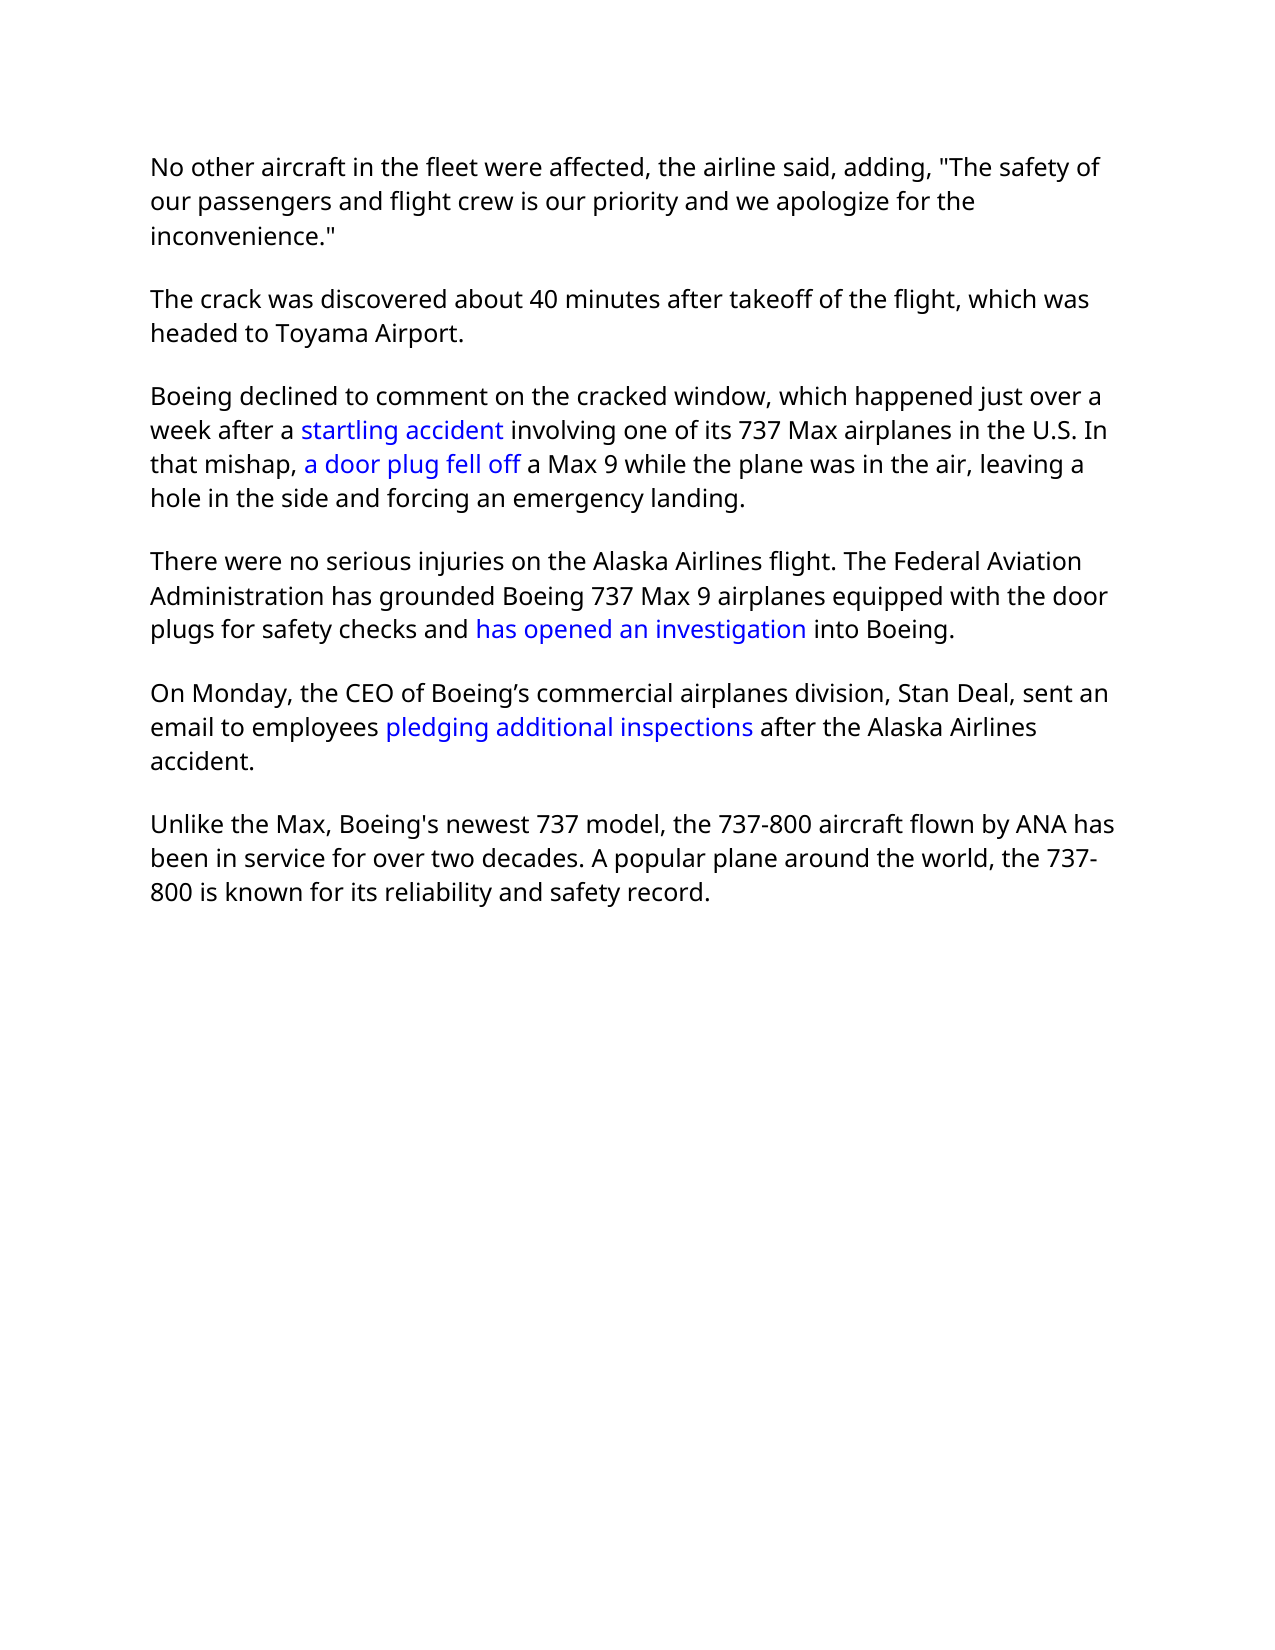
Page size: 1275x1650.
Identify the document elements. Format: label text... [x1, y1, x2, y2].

text On Monday, the CEO of Boeing’s commercial airplanes division, Stan Deal, sent an email to employees pledging additional inspections after the Alaska Airlines accident. [150, 675, 1125, 778]
text No other aircraft in the fleet were affected, the airline said, adding, "The safety of our passengers and flight crew is our priority and we apologize for the inconvenience." [150, 150, 1125, 252]
text There were no serious injuries on the Alaska Airlines flight. The Federal Aviation Administration has grounded Boeing 737 Max 9 airplanes equipped with the door plugs for safety checks and has opened an investigation into Boeing. [150, 544, 1125, 646]
text The crack was discovered about 40 minutes after takeoff of the flight, which was headed to Toyama Airport. [150, 281, 1125, 349]
text Boeing declined to comment on the cracked window, which happened just over a week after a startling accident involving one of its 737 Max airplanes in the U.S. In that mishap, a door plug fell off a Max 9 while the plane was in the air, leaving a hole in the side and forcing an emergency landing. [150, 379, 1125, 515]
text Unlike the Max, Boeing's newest 737 model, the 737-800 aircraft flown by ANA has been in service for over two decades. A popular plane around the world, the 737-800 is known for its reliability and safety record. [150, 807, 1125, 909]
